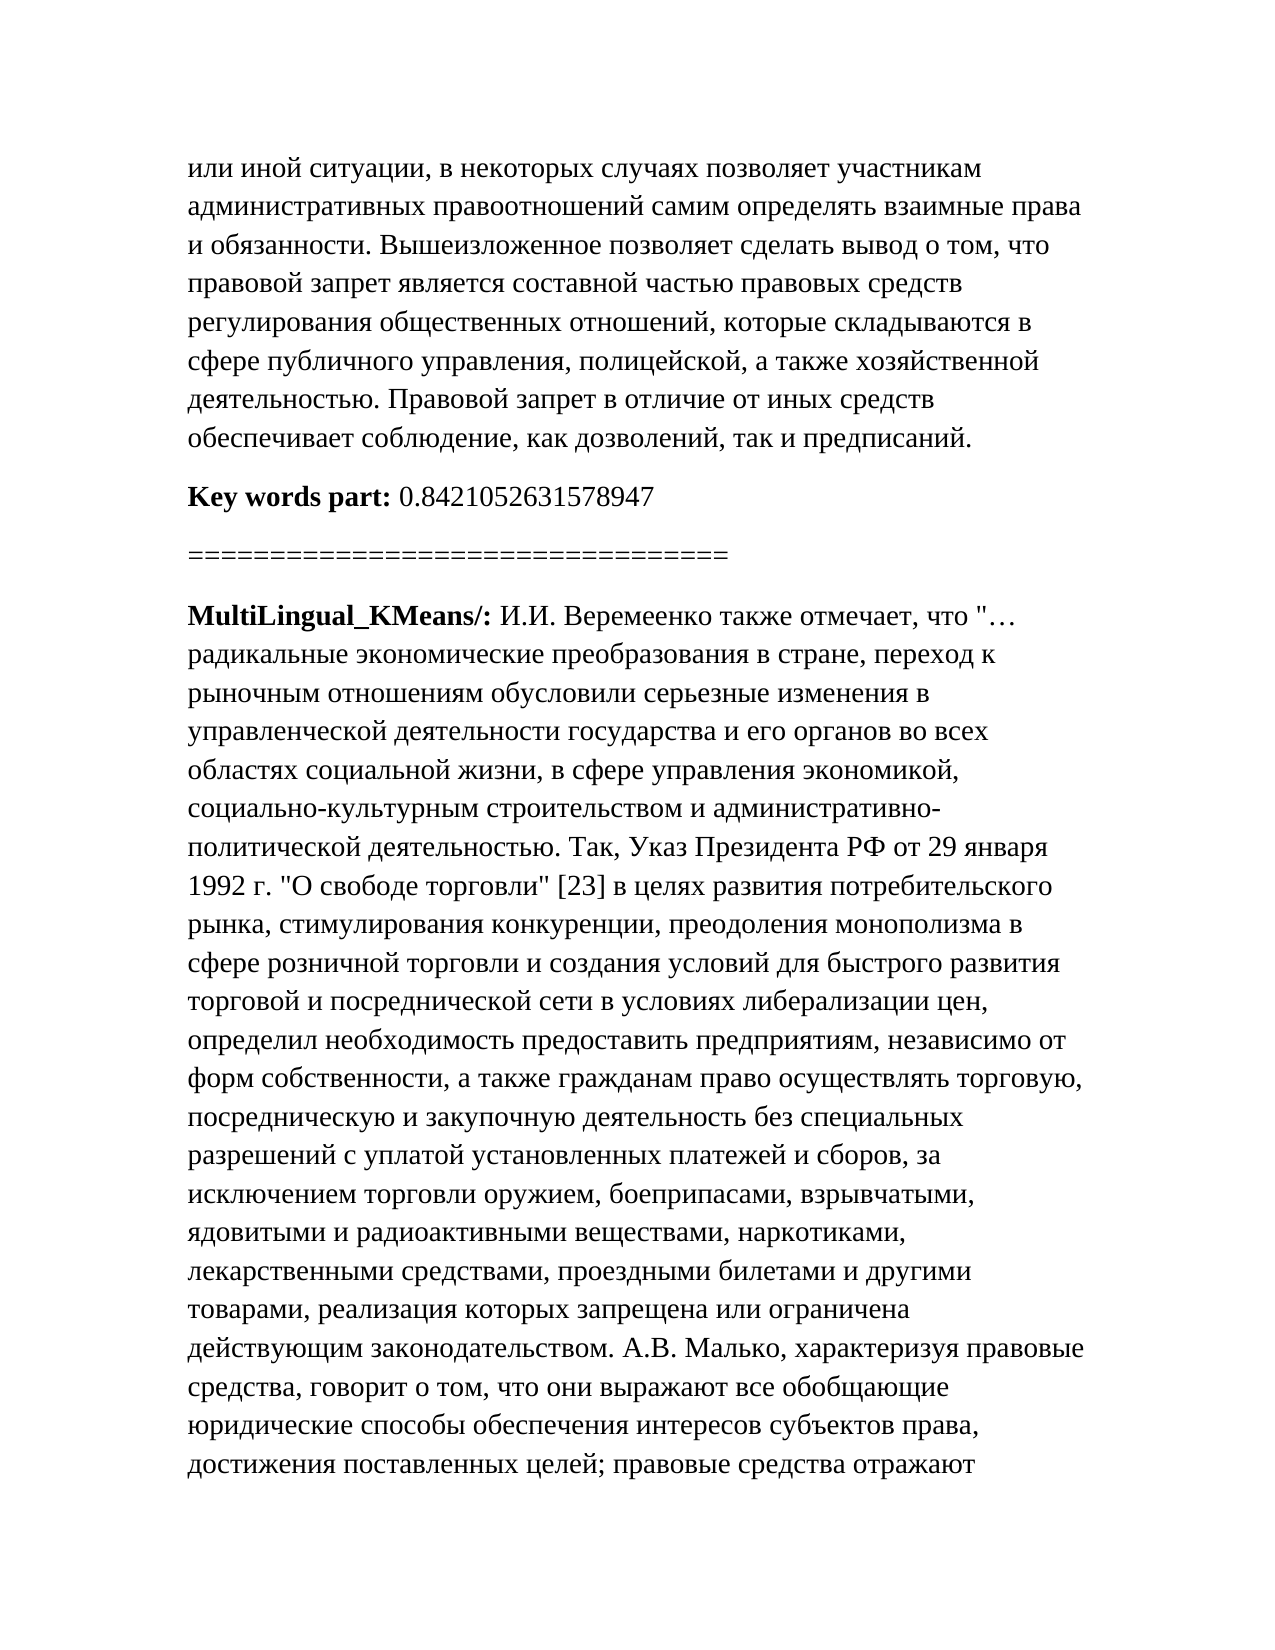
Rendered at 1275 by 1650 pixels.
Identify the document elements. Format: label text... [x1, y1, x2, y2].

text Key words part: 0.8421052631578947 [187, 479, 1087, 513]
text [187, 150, 1087, 453]
text ================================= [187, 538, 1087, 572]
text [187, 598, 1087, 1479]
